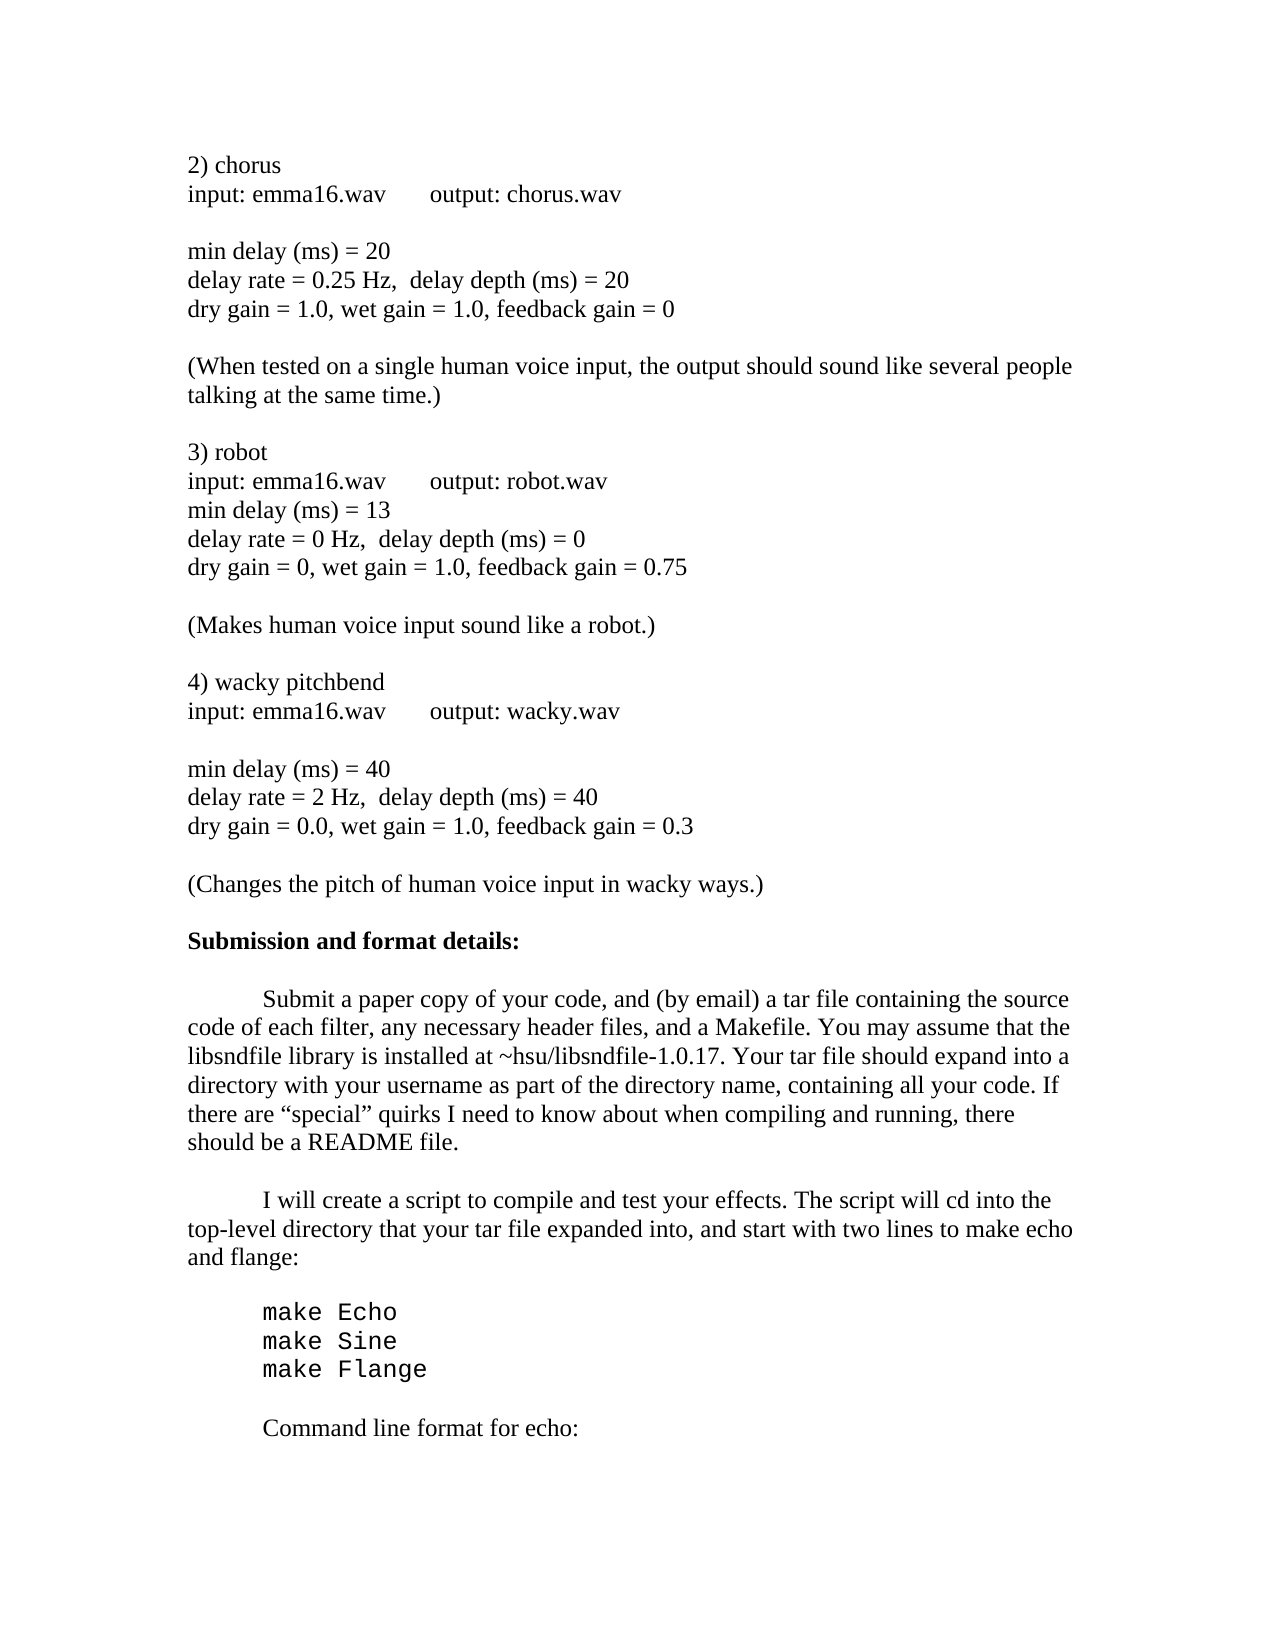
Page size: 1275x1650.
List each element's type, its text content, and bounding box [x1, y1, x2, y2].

text input: emma16.wav output: robot.wav [187, 466, 1087, 495]
text Submit a paper copy of your code, and (by email) a tar file containing the source code of each filter, any necessary header files, and a Makefile. You may assume that the libsndfile library is installed at ~hsu/libsndfile-1.0.17. Your tar file should expand into a directory with your username as part of the directory name, containing all your code. If there are “special” quirks I need to know about when compiling and running, there should be a README file. [187, 984, 1087, 1156]
text (When tested on a single human voice input, the output should sound like several people talking at the same time.) [187, 351, 1087, 409]
text dry gain = 0, wet gain = 1.0, feedback gain = 0.75 [187, 552, 1087, 581]
text make Echo [187, 1300, 1087, 1328]
text min delay (ms) = 13 [187, 495, 1087, 524]
text 4) wacky pitchbend [187, 667, 1087, 696]
text make Flange [187, 1357, 1087, 1385]
text make Sine [187, 1328, 1087, 1357]
text (Changes the pitch of human voice input in wacky ways.) [187, 869, 1087, 897]
text delay rate = 0 Hz, delay depth (ms) = 0 [187, 524, 1087, 552]
text dry gain = 0.0, wet gain = 1.0, feedback gain = 0.3 [187, 811, 1087, 840]
text 2) chorus [187, 150, 1087, 179]
text Command line format for echo: [187, 1413, 1087, 1442]
text I will create a script to compile and test your effects. The script will cd into the top-level directory that your tar file expanded into, and start with two lines to make echo and flange: [187, 1185, 1087, 1271]
text 3) robot [187, 437, 1087, 466]
text delay rate = 0.25 Hz, delay depth (ms) = 20 [187, 265, 1087, 294]
text min delay (ms) = 40 [187, 754, 1087, 782]
text dry gain = 1.0, wet gain = 1.0, feedback gain = 0 [187, 294, 1087, 322]
text input: emma16.wav output: chorus.wav [187, 179, 1087, 207]
text input: emma16.wav output: wacky.wav [187, 696, 1087, 725]
text min delay (ms) = 20 [187, 236, 1087, 265]
text Submission and format details: [187, 926, 1087, 955]
text delay rate = 2 Hz, delay depth (ms) = 40 [187, 782, 1087, 811]
text (Makes human voice input sound like a robot.) [187, 610, 1087, 639]
